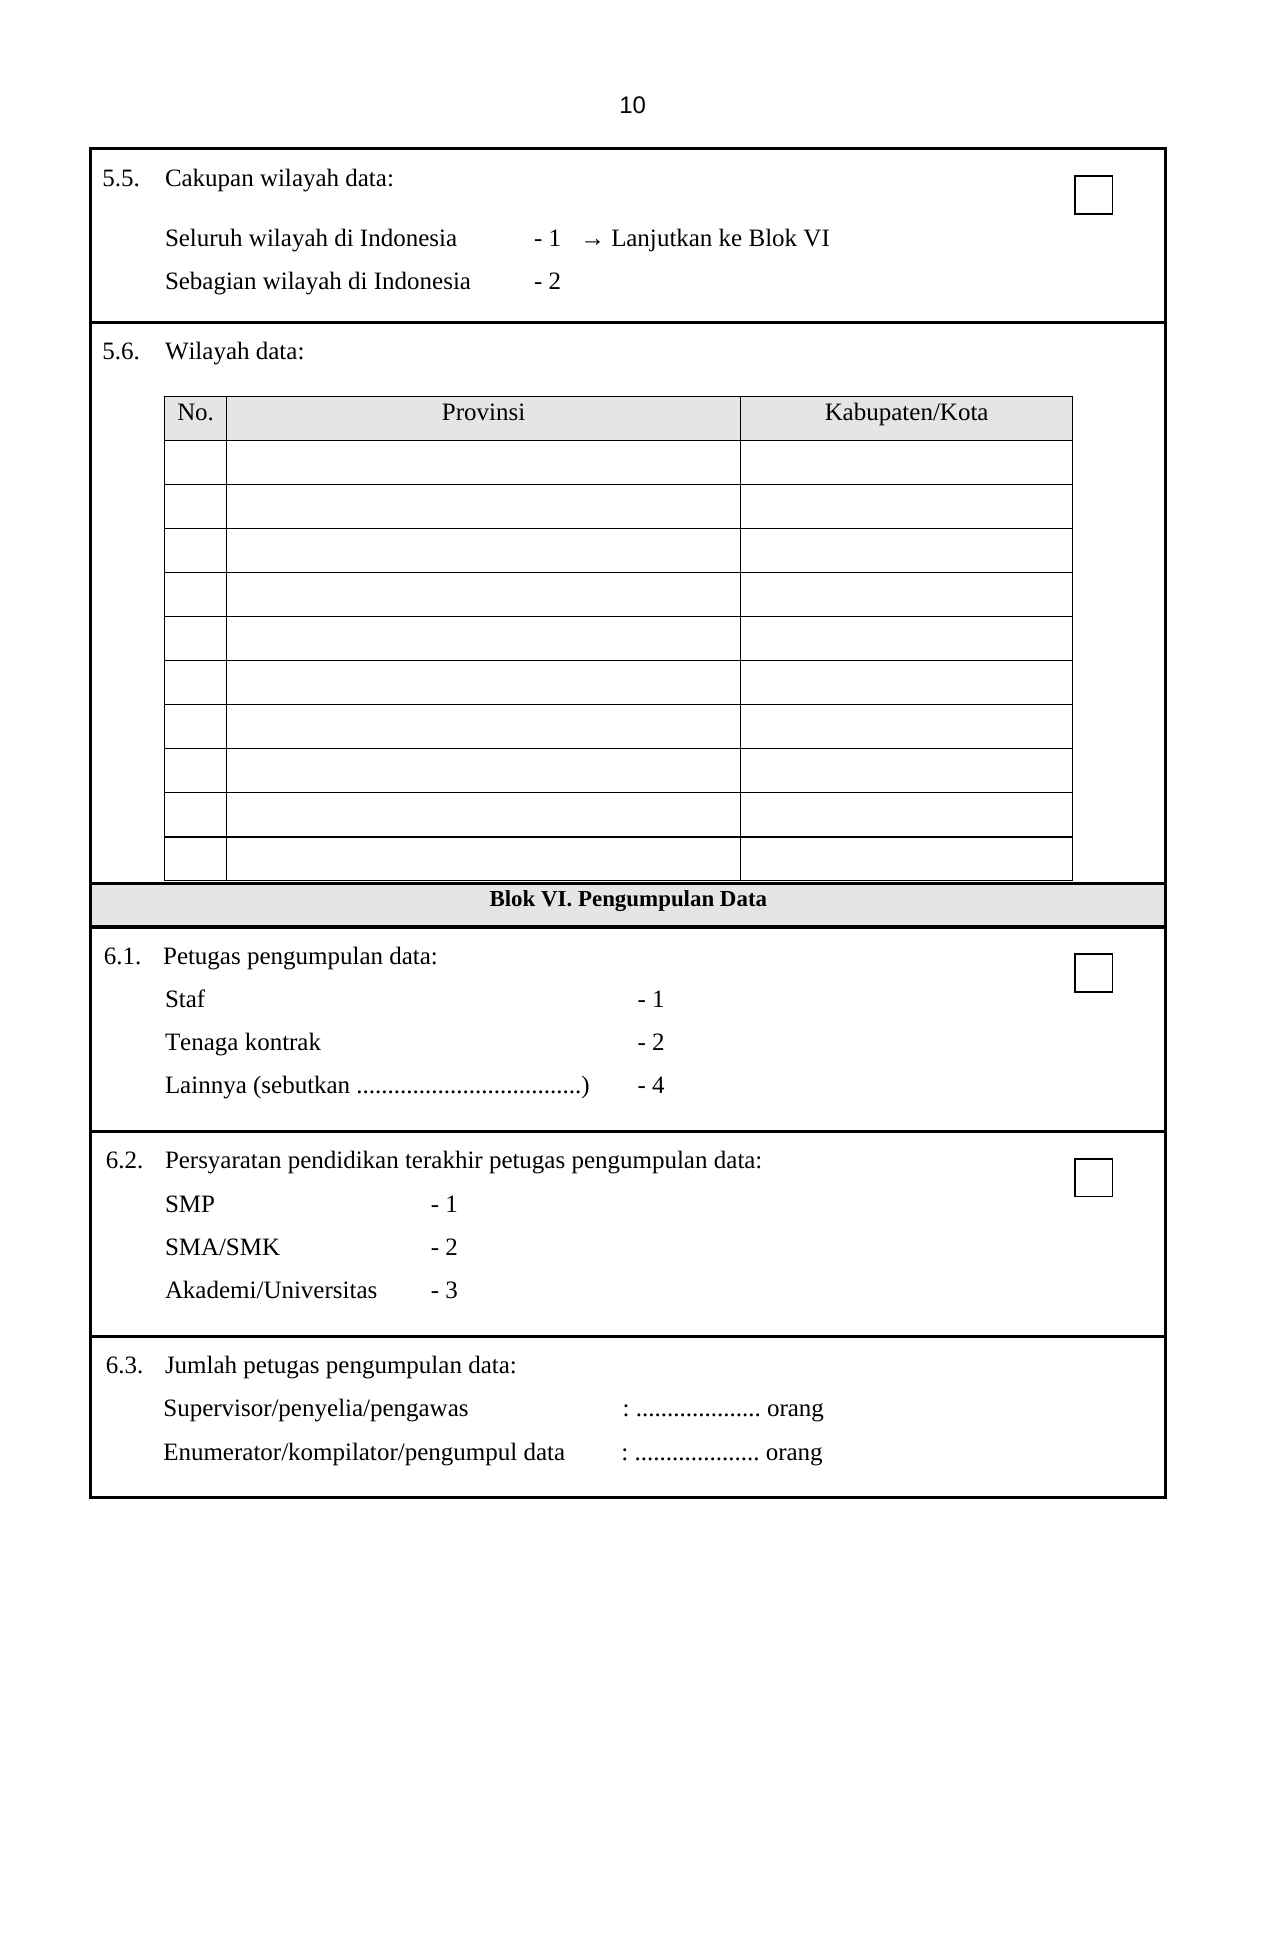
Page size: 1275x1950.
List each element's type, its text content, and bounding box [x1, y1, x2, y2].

table_cell Persyaratan pendidikan terakhir petugas pengumpulan data: SMP - 1 SMA/SMK - 2 Akademi/Universitas - 3 [92, 1133, 1164, 1335]
table_cell Petugas pengumpulan data: Staf - 1 Tenaga kontrak - 2 Lainnya (sebutkan ....................................) - 4 [92, 929, 1164, 1130]
table_cell Jumlah petugas pengumpulan data: Supervisor/penyelia/pengawas : .................... orang Enumerator/kompilator/pengumpul data : .................... orang [92, 1338, 1164, 1496]
table_cell Wilayah data: [92, 324, 1164, 882]
table_cell Blok VI. Pengumpulan Data [92, 885, 1164, 925]
table_header Cakupan wilayah data: Seluruh wilayah di Indonesia - 1 → Lanjutkan ke Blok VI Sebagian wilayah di Indonesia - 2 [92, 150, 1164, 321]
